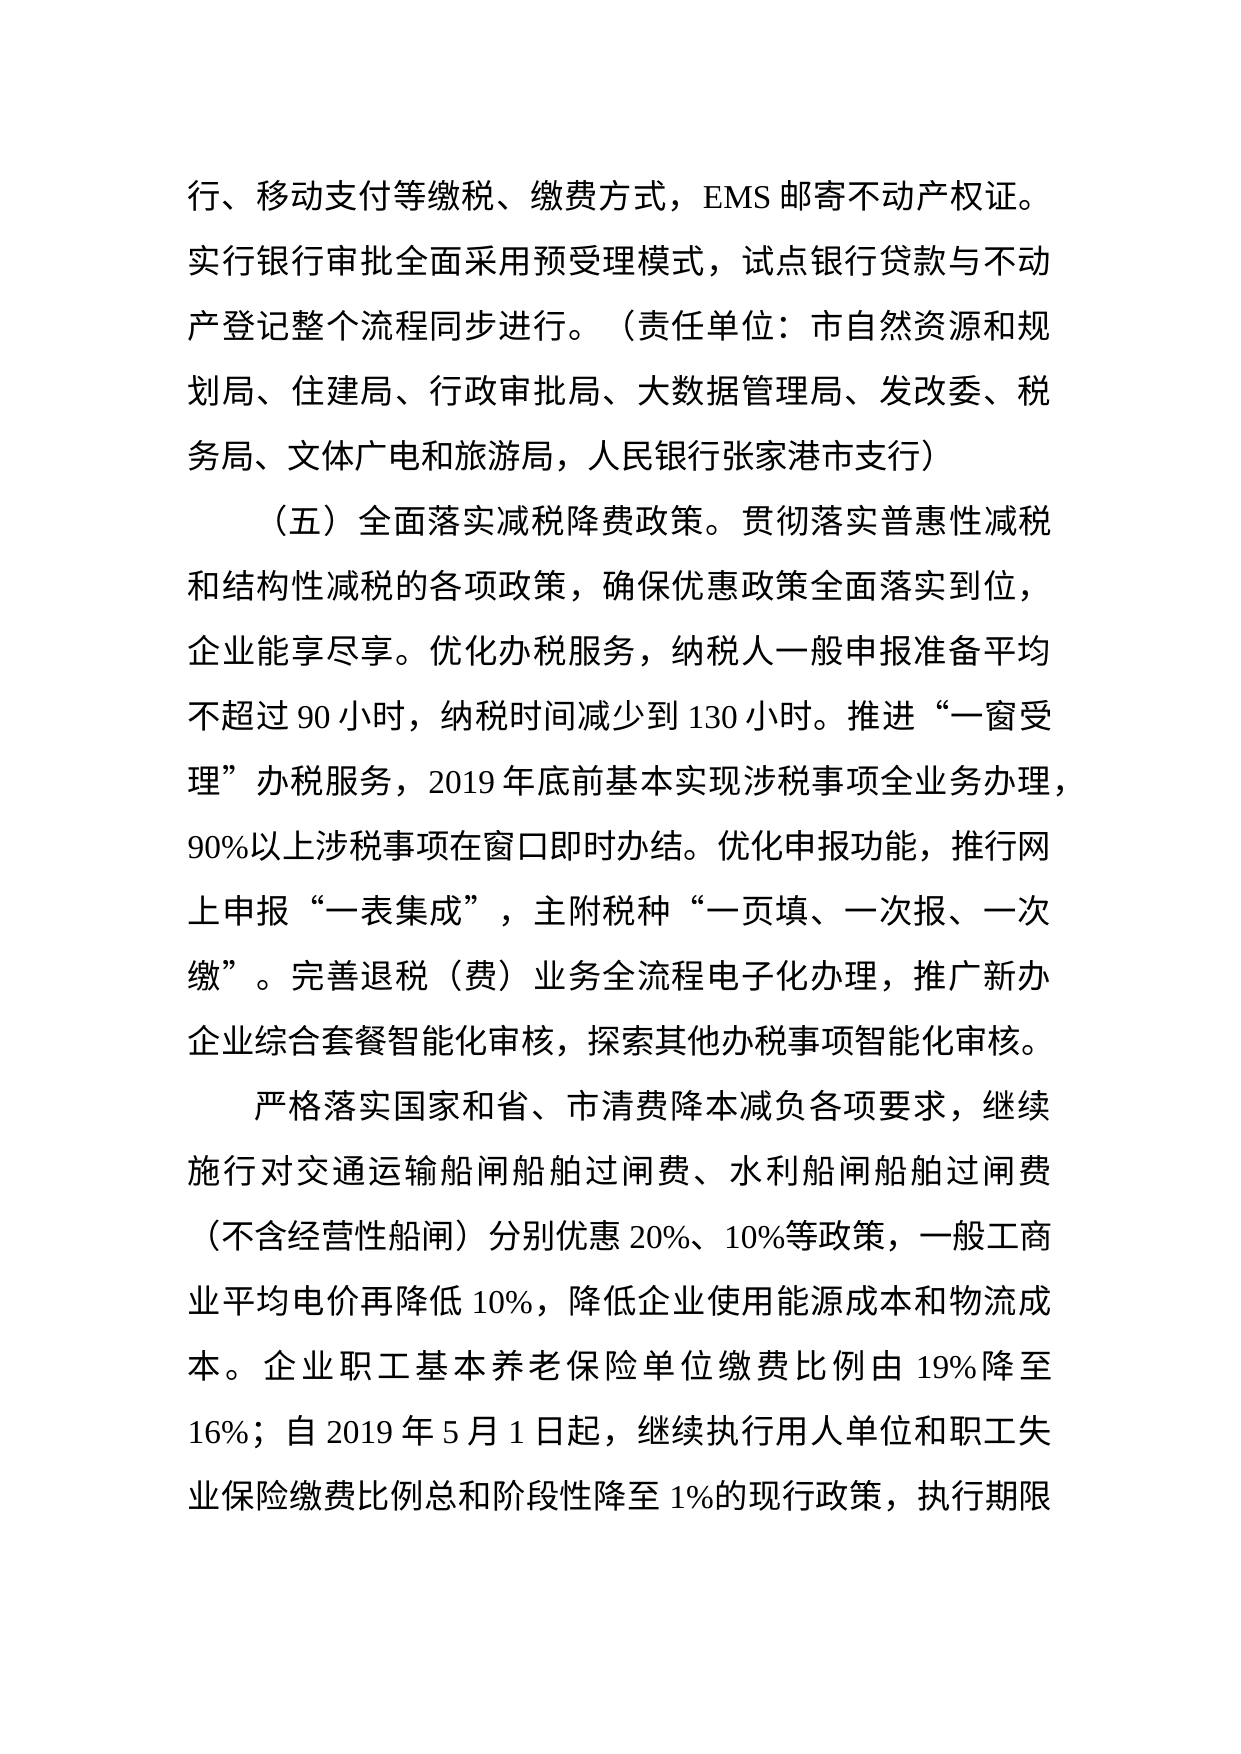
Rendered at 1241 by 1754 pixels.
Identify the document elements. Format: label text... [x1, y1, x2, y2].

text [187, 1072, 1053, 1527]
text （五）全面落实减税降费政策。贯彻落实普惠性减税和结构性减税的各项政策，确保优惠政策全面落实到位，企业能享尽享。优化办税服务，纳税人一般申报准备平均不超过90小时，纳税时间减少到130小时。推进“一窗受理”办税服务，2019年底前基本实现涉税事项全业务办理，90%以上涉税事项在窗口即时办结。优化申报功能，推行网上申报“一表集成”，主附税种“一页填、一次报、一次缴”。完善退税（费）业务全流程电子化办理，推广新办企业综合套餐智能化审核，探索其他办税事项智能化审核。 [187, 487, 1053, 1072]
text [187, 162, 1053, 487]
